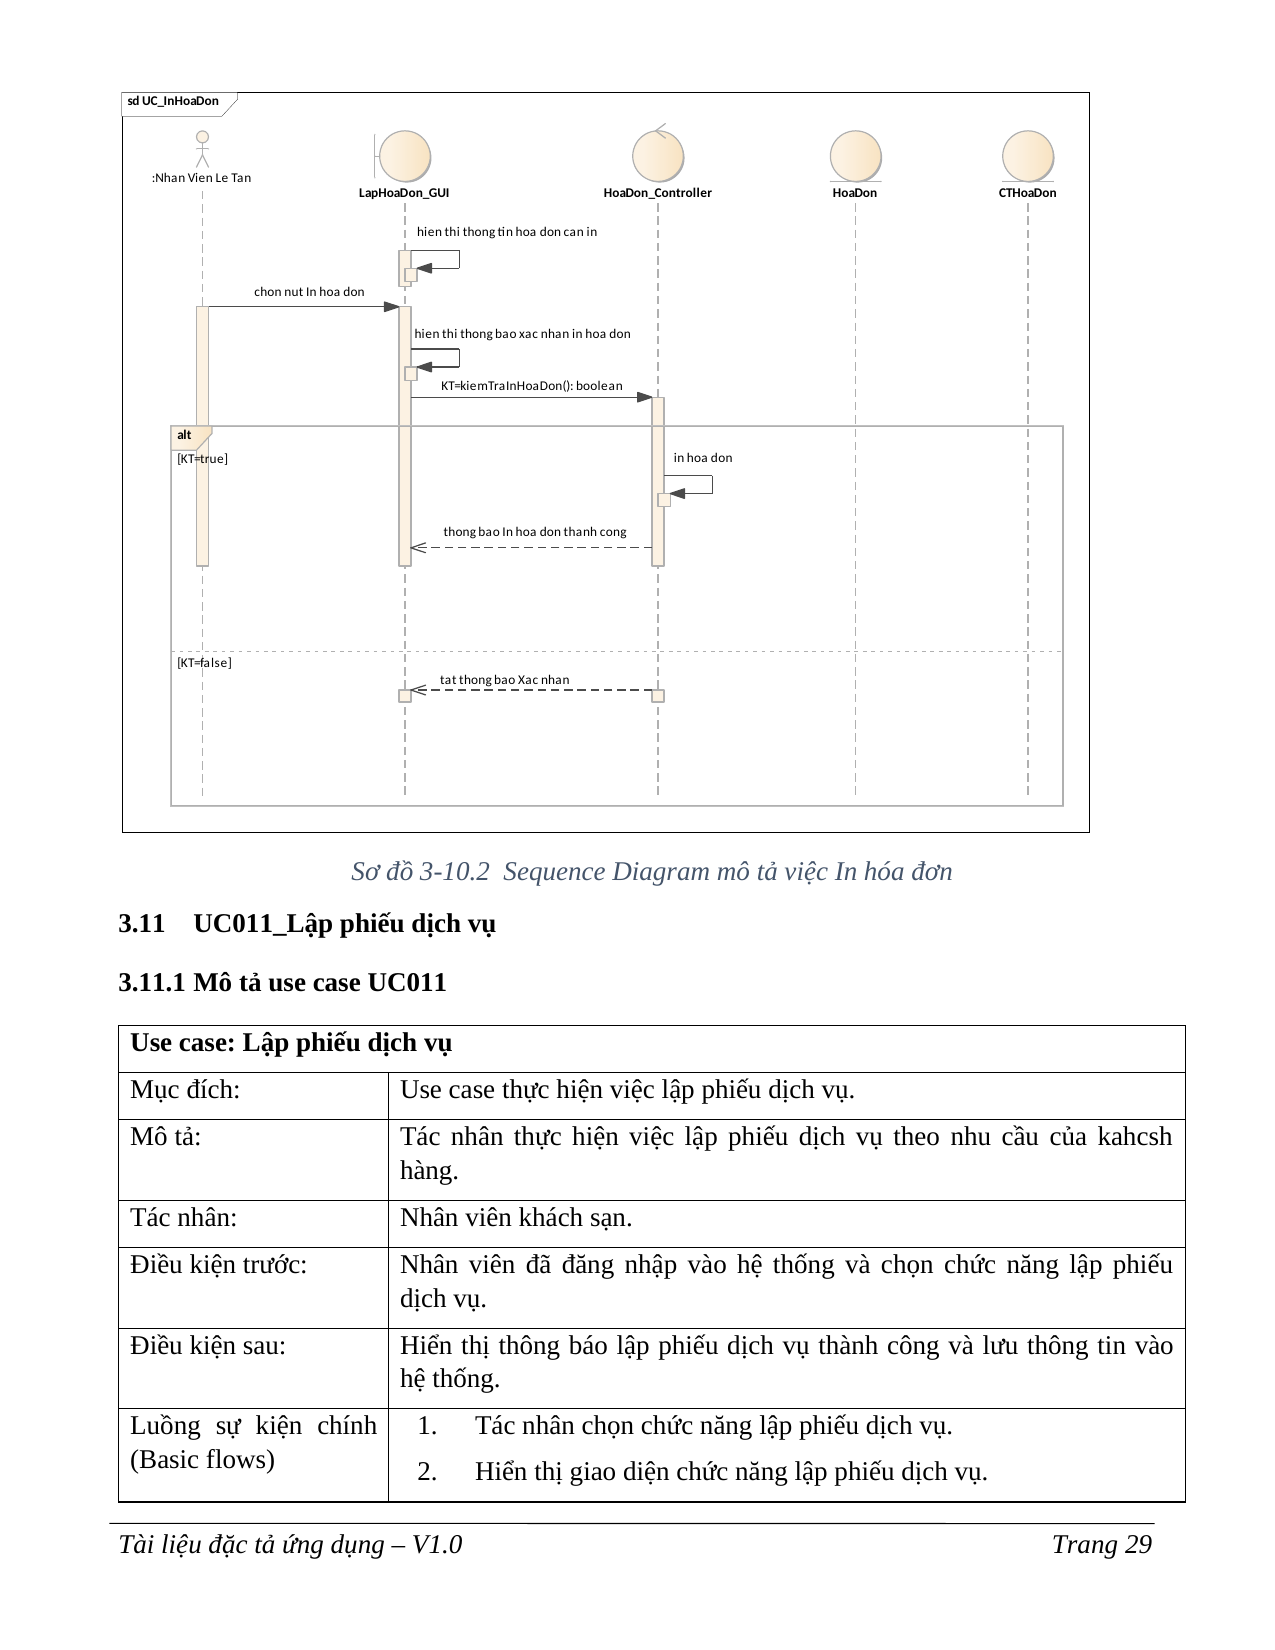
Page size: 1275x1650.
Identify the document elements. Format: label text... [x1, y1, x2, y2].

table_cell Mục đích: [119, 1073, 388, 1119]
text Sơ đồ 3-10.2 Sequence Diagram mô tả việc In hóa đơn [118, 855, 1186, 886]
table_header Use case: Lập phiếu dịch vụ [119, 1026, 1185, 1072]
table_cell Tác nhân: [119, 1201, 388, 1247]
table_cell Tác nhân thực hiện việc lập phiếu dịch vụ theo nhu cầu của kahcsh hàng. [389, 1120, 1185, 1200]
table_cell Nhân viên đã đăng nhập vào hệ thống và chọn chức năng lập phiếu dịch vụ. [389, 1248, 1185, 1328]
subtitle UC011_Lập phiếu dịch vụ [118, 907, 1186, 938]
table_cell Nhân viên khách sạn. [389, 1201, 1185, 1247]
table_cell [389, 1409, 1185, 1501]
table_cell Điều kiện trước: [119, 1248, 388, 1328]
table_cell Mô tả: [119, 1120, 388, 1200]
table_cell Use case thực hiện việc lập phiếu dịch vụ. [389, 1073, 1185, 1119]
table_cell Điều kiện sau: [119, 1329, 388, 1408]
subtitle Mô tả use case UC011 [118, 966, 1186, 997]
table_cell Hiển thị thông báo lập phiếu dịch vụ thành công và lưu thông tin vào hệ thống. [389, 1329, 1185, 1408]
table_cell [119, 1409, 388, 1501]
